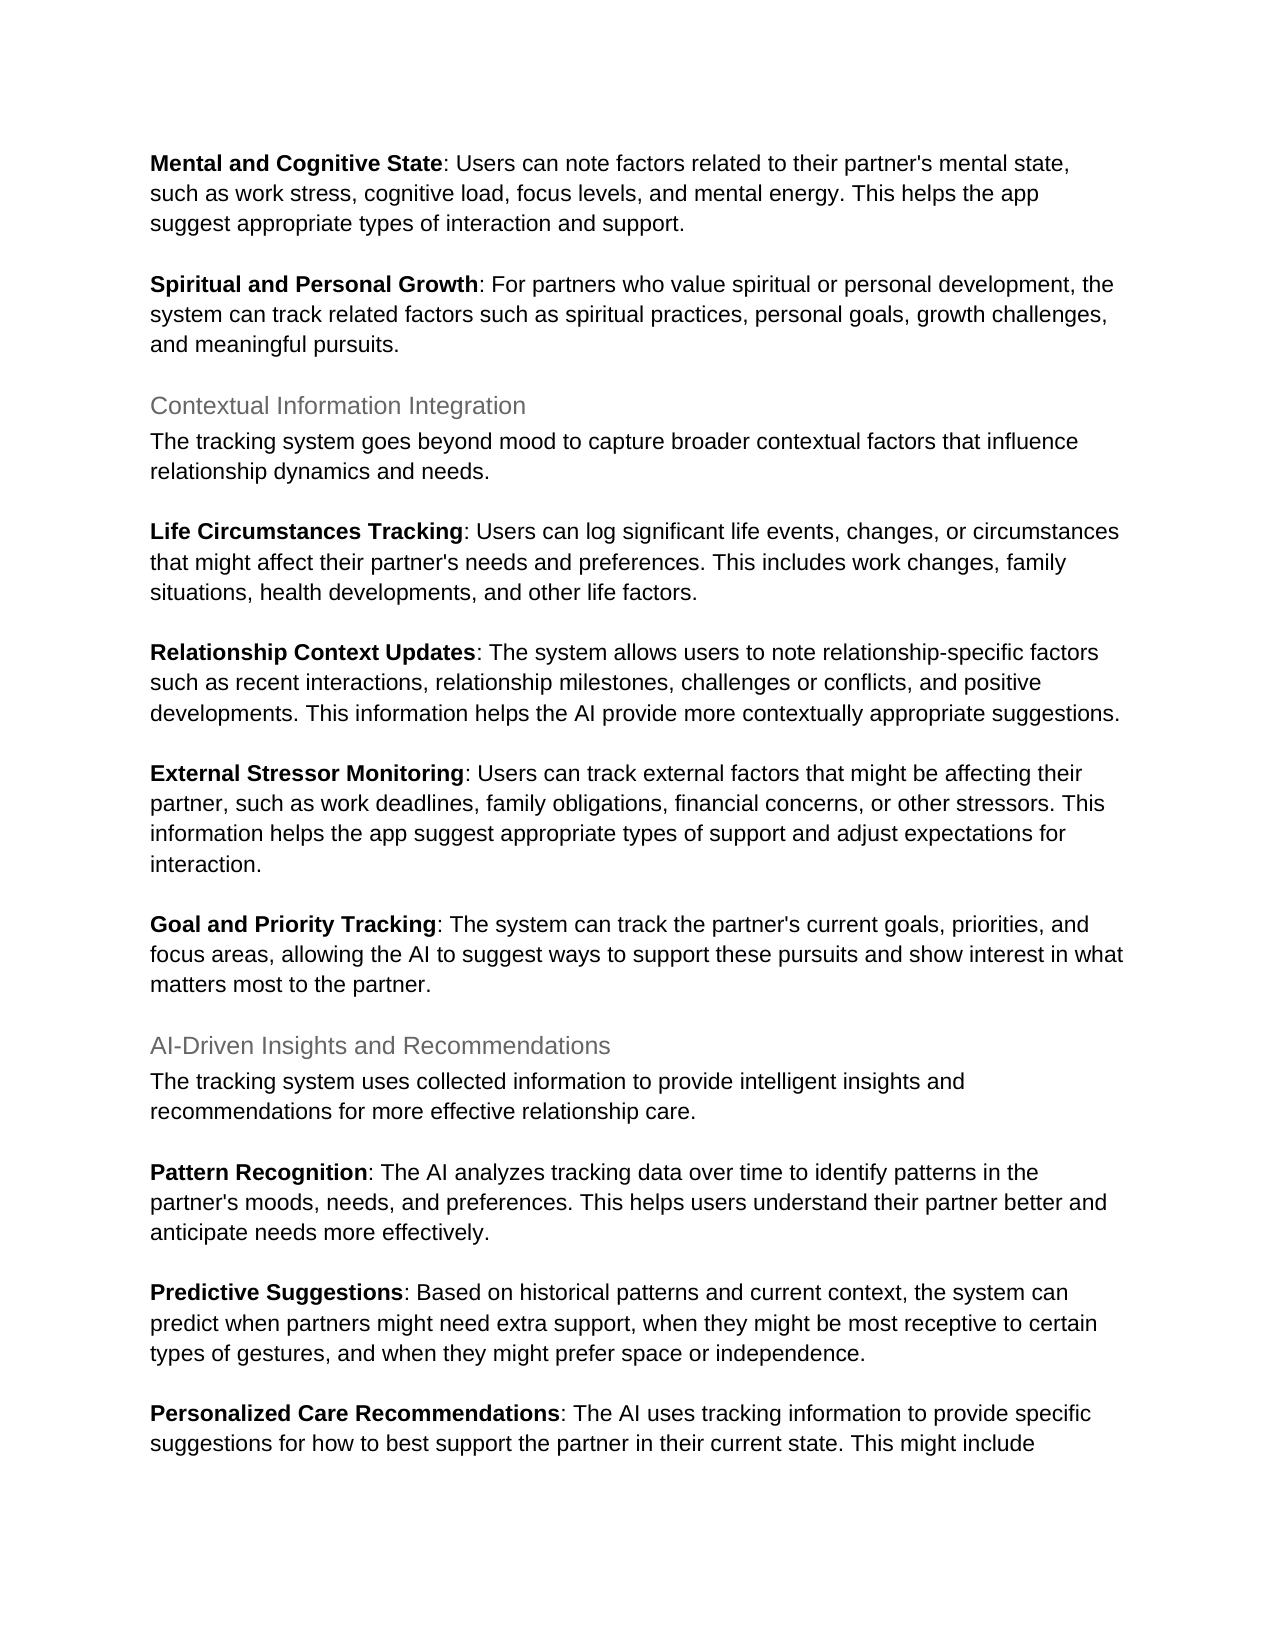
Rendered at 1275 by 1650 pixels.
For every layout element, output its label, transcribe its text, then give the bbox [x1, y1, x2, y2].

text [150, 1400, 1125, 1457]
text Relationship Context Updates: The system allows users to note relationship-specific factors such as recent interactions, relationship milestones, challenges or conflicts, and positive developments. This information helps the AI provide more contextually appropriate suggestions. [150, 639, 1125, 726]
text Goal and Priority Tracking: The system can track the partner's current goals, priorities, and focus areas, allowing the AI to suggest ways to support these pursuits and show interest in what matters most to the partner. [150, 911, 1125, 998]
text The tracking system uses collected information to provide intelligent insights and recommendations for more effective relationship care. [150, 1068, 1125, 1124]
text The tracking system goes beyond mood to capture broader contextual factors that influence relationship dynamics and needs. [150, 428, 1125, 484]
text Pattern Recognition: The AI analyzes tracking data over time to identify patterns in the partner's moods, needs, and preferences. This helps users understand their partner better and anticipate needs more effectively. [150, 1158, 1125, 1245]
text Life Circumstances Tracking: Users can log significant life events, changes, or circumstances that might affect their partner's needs and preferences. This includes work changes, family situations, health developments, and other life factors. [150, 518, 1125, 605]
text Mental and Cognitive State: Users can note factors related to their partner's mental state, such as work stress, cognitive load, focus levels, and mental energy. This helps the app suggest appropriate types of interaction and support. [150, 150, 1125, 237]
subtitle Contextual Information Integration [150, 391, 1125, 419]
text Spiritual and Personal Growth: For partners who value spiritual or personal development, the system can track related factors such as spiritual practices, personal goals, growth challenges, and meaningful pursuits. [150, 271, 1125, 358]
text Predictive Suggestions: Based on historical patterns and current context, the system can predict when partners might need extra support, when they might be most receptive to certain types of gestures, and when they might prefer space or independence. [150, 1279, 1125, 1366]
text External Stressor Monitoring: Users can track external factors that might be affecting their partner, such as work deadlines, family obligations, financial concerns, or other stressors. This information helps the app suggest appropriate types of support and adjust expectations for interaction. [150, 760, 1125, 877]
subtitle AI-Driven Insights and Recommendations [150, 1031, 1125, 1059]
